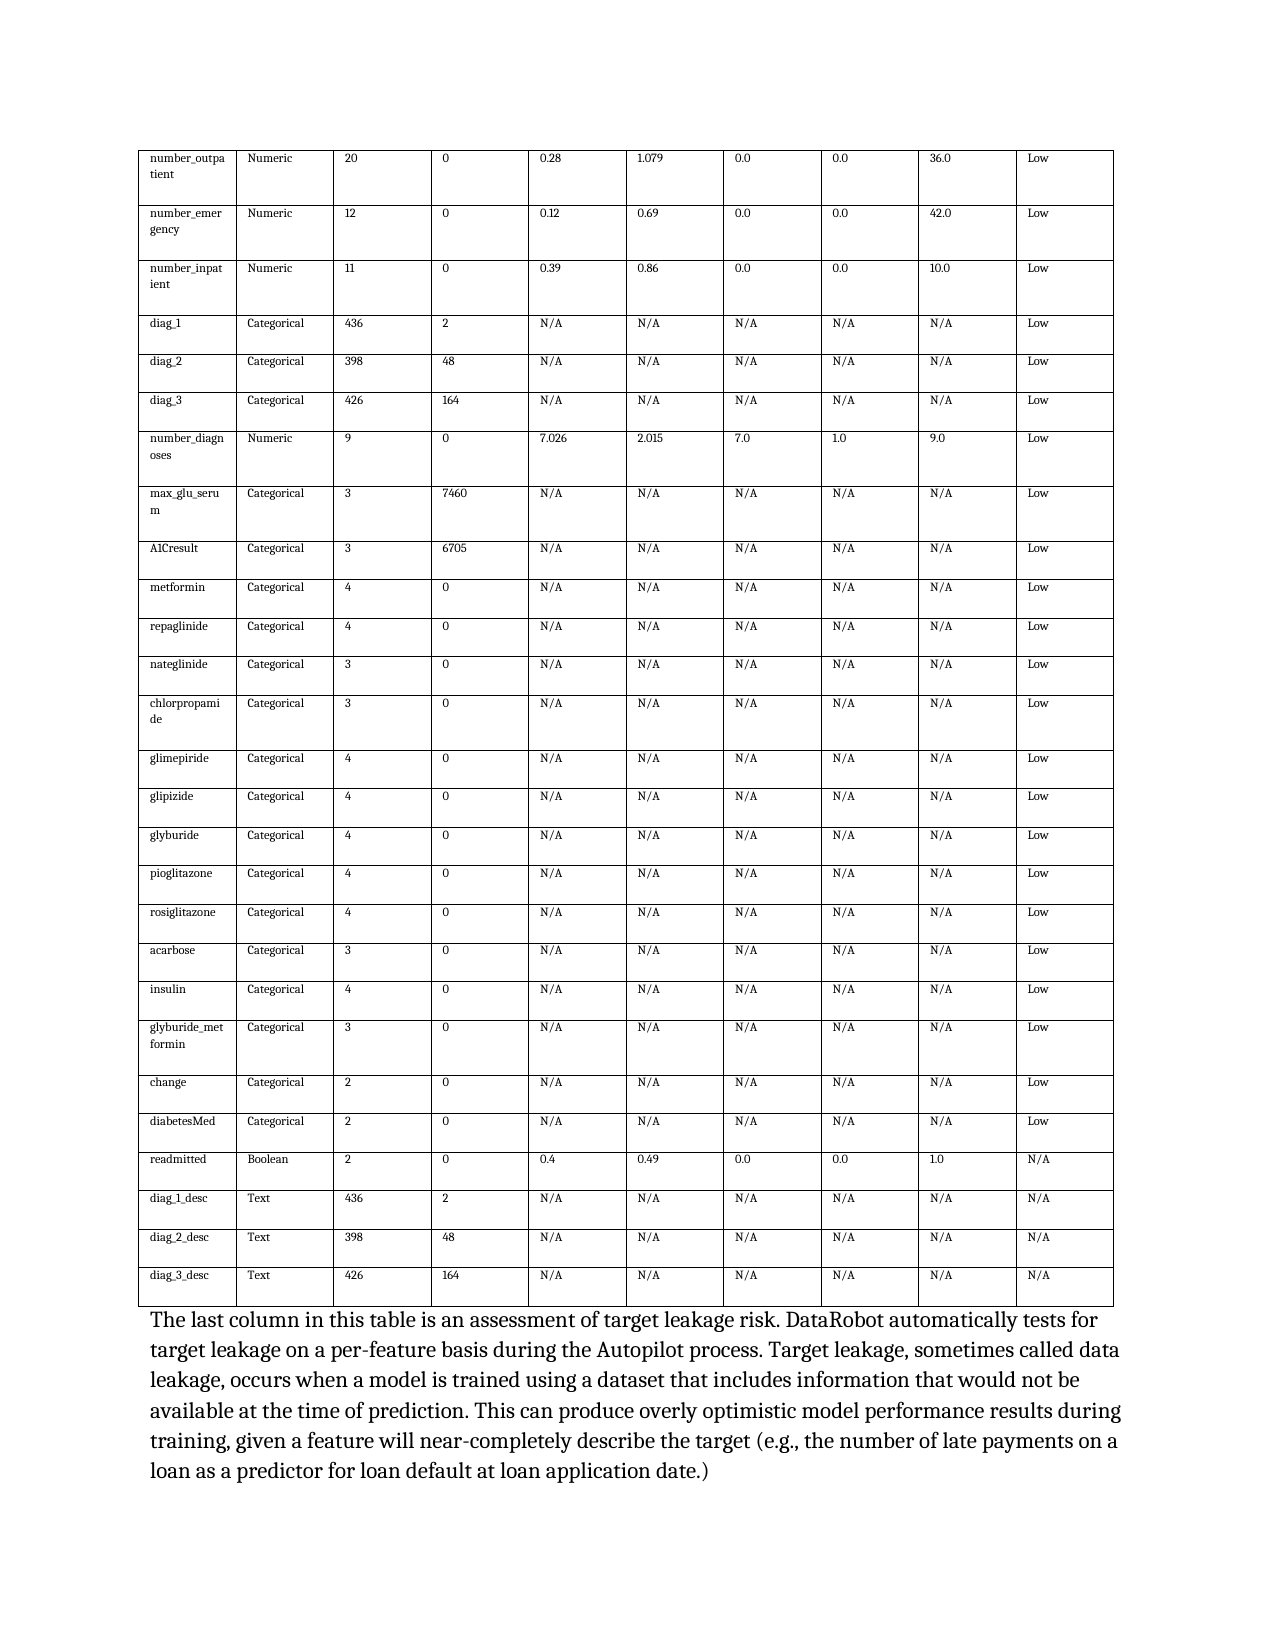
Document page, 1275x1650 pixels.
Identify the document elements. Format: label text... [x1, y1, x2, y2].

table_cell Categorical [237, 751, 333, 788]
table_cell N/A [529, 1114, 626, 1152]
table_cell number_emergency [139, 206, 236, 260]
table_cell N/A [627, 1114, 723, 1152]
table_cell N/A [724, 1076, 821, 1113]
table_cell Low [1017, 206, 1113, 260]
table_cell readmitted [139, 1153, 236, 1190]
table_cell Categorical [237, 487, 333, 541]
table_cell diag_3 [139, 393, 236, 431]
table_cell 9.0 [919, 432, 1016, 486]
table_cell N/A [529, 487, 626, 541]
table_cell N/A [919, 355, 1016, 392]
table_cell Categorical [237, 905, 333, 942]
table_cell 0 [432, 866, 528, 904]
table_cell N/A [627, 657, 723, 695]
table_cell Text [237, 1268, 333, 1306]
table_cell N/A [627, 905, 723, 942]
table_cell N/A [627, 1021, 723, 1074]
table_cell N/A [724, 751, 821, 788]
table_cell N/A [627, 487, 723, 541]
table_cell 0 [432, 982, 528, 1019]
table_cell Low [1017, 355, 1113, 392]
table_cell Categorical [237, 580, 333, 618]
table_cell 0.4 [529, 1153, 626, 1190]
table_cell 0.0 [822, 261, 918, 315]
table_cell N/A [822, 1114, 918, 1152]
table_cell N/A [822, 580, 918, 618]
table_cell Low [1017, 619, 1113, 656]
table_cell N/A [627, 355, 723, 392]
table_cell Categorical [237, 828, 333, 865]
table_cell N/A [919, 1076, 1016, 1113]
table_cell acarbose [139, 944, 236, 981]
table_cell N/A [529, 751, 626, 788]
table_cell N/A [1017, 1153, 1113, 1190]
table_cell 2 [432, 316, 528, 353]
table_cell 0 [432, 619, 528, 656]
table_cell N/A [529, 1268, 626, 1306]
table_cell Low [1017, 316, 1113, 353]
table_cell 436 [334, 1191, 431, 1229]
table_cell N/A [822, 751, 918, 788]
table_cell N/A [529, 619, 626, 656]
table_cell 0 [432, 261, 528, 315]
table_cell N/A [724, 657, 821, 695]
table_cell N/A [919, 828, 1016, 865]
table_cell N/A [627, 1076, 723, 1113]
table_cell 0 [432, 944, 528, 981]
table_cell N/A [627, 316, 723, 353]
table_cell 0 [432, 657, 528, 695]
table_cell N/A [627, 982, 723, 1019]
table_cell 0 [432, 151, 528, 205]
table_cell N/A [724, 355, 821, 392]
table_cell N/A [529, 1021, 626, 1074]
table_cell 0.86 [627, 261, 723, 315]
table_cell N/A [822, 1230, 918, 1267]
table_cell 1.0 [822, 432, 918, 486]
table_cell Low [1017, 657, 1113, 695]
table_cell Low [1017, 982, 1113, 1019]
table_cell rosiglitazone [139, 905, 236, 942]
table_cell 4 [334, 866, 431, 904]
table_cell 164 [432, 393, 528, 431]
table_cell Categorical [237, 696, 333, 750]
table_cell change [139, 1076, 236, 1113]
table_cell 0 [432, 905, 528, 942]
table_cell N/A [529, 580, 626, 618]
table_cell 36.0 [919, 151, 1016, 205]
table_cell 0 [432, 206, 528, 260]
table_cell N/A [822, 866, 918, 904]
table_cell 12 [334, 206, 431, 260]
table_cell N/A [822, 696, 918, 750]
table_cell 3 [334, 487, 431, 541]
table_cell N/A [724, 1230, 821, 1267]
table_cell Text [237, 1230, 333, 1267]
table_cell N/A [529, 696, 626, 750]
table_cell Low [1017, 1114, 1113, 1152]
table_cell N/A [822, 1268, 918, 1306]
table_cell 4 [334, 982, 431, 1019]
table_cell Categorical [237, 866, 333, 904]
table_cell N/A [1017, 1230, 1113, 1267]
table_cell 0 [432, 1021, 528, 1074]
table_cell 20 [334, 151, 431, 205]
table_cell Categorical [237, 619, 333, 656]
table_cell Categorical [237, 1114, 333, 1152]
table_cell Numeric [237, 151, 333, 205]
table_cell 0 [432, 1114, 528, 1152]
table_cell Numeric [237, 432, 333, 486]
table_cell 9 [334, 432, 431, 486]
table_cell 0 [432, 751, 528, 788]
table_cell 436 [334, 316, 431, 353]
table_cell N/A [724, 1114, 821, 1152]
table_cell repaglinide [139, 619, 236, 656]
table_cell N/A [822, 657, 918, 695]
table_cell N/A [919, 944, 1016, 981]
table_cell Low [1017, 1021, 1113, 1074]
table_cell N/A [822, 828, 918, 865]
table_cell 42.0 [919, 206, 1016, 260]
table_cell N/A [919, 1021, 1016, 1074]
table_cell 3 [334, 1021, 431, 1074]
table_cell N/A [529, 866, 626, 904]
table_cell N/A [627, 1268, 723, 1306]
table_cell Categorical [237, 316, 333, 353]
table_cell N/A [822, 316, 918, 353]
table_cell 48 [432, 355, 528, 392]
table_cell Low [1017, 151, 1113, 205]
table_cell N/A [529, 542, 626, 579]
table_cell N/A [919, 393, 1016, 431]
table_cell N/A [919, 696, 1016, 750]
table_cell pioglitazone [139, 866, 236, 904]
table_cell N/A [627, 751, 723, 788]
table_cell Numeric [237, 206, 333, 260]
table_cell N/A [529, 982, 626, 1019]
table_cell diag_2_desc [139, 1230, 236, 1267]
table_cell Text [237, 1191, 333, 1229]
table_cell N/A [822, 393, 918, 431]
table_cell 0.69 [627, 206, 723, 260]
table_cell N/A [919, 487, 1016, 541]
table_cell 3 [334, 657, 431, 695]
table_cell 0.49 [627, 1153, 723, 1190]
table_cell Categorical [237, 789, 333, 827]
table_cell N/A [627, 580, 723, 618]
table_cell Boolean [237, 1153, 333, 1190]
table_cell Low [1017, 789, 1113, 827]
table_cell N/A [529, 828, 626, 865]
table_cell 11 [334, 261, 431, 315]
table_cell N/A [627, 1191, 723, 1229]
table_cell N/A [724, 393, 821, 431]
table_cell N/A [919, 580, 1016, 618]
table_cell 0 [432, 789, 528, 827]
table_cell N/A [724, 905, 821, 942]
table_cell N/A [822, 789, 918, 827]
table_cell 0.12 [529, 206, 626, 260]
table_cell Low [1017, 261, 1113, 315]
table_cell N/A [529, 1076, 626, 1113]
table_cell 7.026 [529, 432, 626, 486]
table_cell insulin [139, 982, 236, 1019]
table_cell A1Cresult [139, 542, 236, 579]
table_cell glimepiride [139, 751, 236, 788]
table_cell N/A [822, 619, 918, 656]
table_cell Low [1017, 944, 1113, 981]
table_cell 164 [432, 1268, 528, 1306]
table_cell N/A [919, 982, 1016, 1019]
table_cell N/A [919, 1230, 1016, 1267]
table_cell N/A [822, 944, 918, 981]
table_cell 0.39 [529, 261, 626, 315]
table_cell glyburide_metformin [139, 1021, 236, 1074]
table_cell diabetesMed [139, 1114, 236, 1152]
table_cell N/A [822, 1076, 918, 1113]
table_cell diag_2 [139, 355, 236, 392]
table_cell Low [1017, 1076, 1113, 1113]
table_cell 0.0 [822, 151, 918, 205]
table_cell diag_1_desc [139, 1191, 236, 1229]
table_cell Categorical [237, 657, 333, 695]
table_cell N/A [919, 1191, 1016, 1229]
table_cell N/A [822, 1021, 918, 1074]
table_cell N/A [822, 905, 918, 942]
table_cell 0.0 [724, 151, 821, 205]
table_cell Low [1017, 905, 1113, 942]
table_cell Categorical [237, 944, 333, 981]
table_cell N/A [822, 982, 918, 1019]
table_cell Categorical [237, 542, 333, 579]
table_cell N/A [724, 866, 821, 904]
table_cell N/A [919, 751, 1016, 788]
table_cell N/A [919, 1114, 1016, 1152]
table_cell 0.0 [822, 206, 918, 260]
table_cell N/A [627, 393, 723, 431]
table_cell 1.079 [627, 151, 723, 205]
table_cell N/A [529, 393, 626, 431]
table_cell Low [1017, 542, 1113, 579]
table_cell 0.0 [724, 1153, 821, 1190]
table_cell N/A [919, 542, 1016, 579]
table_cell 1.0 [919, 1153, 1016, 1190]
table_cell N/A [724, 789, 821, 827]
table_cell N/A [627, 789, 723, 827]
table_cell 0 [432, 696, 528, 750]
table_cell Categorical [237, 355, 333, 392]
table_cell N/A [724, 696, 821, 750]
table_cell 7460 [432, 487, 528, 541]
table_cell N/A [529, 789, 626, 827]
table_cell N/A [627, 542, 723, 579]
table_cell N/A [724, 619, 821, 656]
table_cell 0.0 [822, 1153, 918, 1190]
table_cell 2 [334, 1076, 431, 1113]
table_cell 398 [334, 355, 431, 392]
text The last column in this table is an assessment of target leakage risk. DataRobot automatically tests for target leakage on a per-feature basis during the Autopilot process. Target leakage, sometimes called data leakage, occurs when a model is trained using a dataset that includes information that would not be available at the time of prediction. This can produce overly optimistic model performance results during training, given a feature will near-completely describe the target (e.g., the number of late payments on a loan as a predictor for loan default at loan application date.) [150, 1307, 1125, 1484]
table_cell 0 [432, 580, 528, 618]
table_cell N/A [1017, 1268, 1113, 1306]
table_cell N/A [919, 866, 1016, 904]
table_cell N/A [724, 828, 821, 865]
table_cell 4 [334, 789, 431, 827]
table_cell Low [1017, 696, 1113, 750]
table_cell 4 [334, 619, 431, 656]
table_cell Categorical [237, 393, 333, 431]
table_cell 0.28 [529, 151, 626, 205]
table_cell N/A [627, 696, 723, 750]
table_cell N/A [529, 1191, 626, 1229]
table_cell 3 [334, 542, 431, 579]
table_cell 2 [334, 1153, 431, 1190]
table_cell N/A [919, 789, 1016, 827]
table_cell N/A [919, 657, 1016, 695]
table_cell 4 [334, 828, 431, 865]
table_cell N/A [822, 487, 918, 541]
table_cell diag_1 [139, 316, 236, 353]
table_cell 3 [334, 944, 431, 981]
table_cell number_inpatient [139, 261, 236, 315]
table_cell 0 [432, 1153, 528, 1190]
table_cell number_outpatient [139, 151, 236, 205]
table_cell N/A [529, 905, 626, 942]
table_cell 0.0 [724, 206, 821, 260]
table_cell N/A [724, 1268, 821, 1306]
table_cell Low [1017, 828, 1113, 865]
table_cell N/A [724, 487, 821, 541]
table_cell N/A [724, 1021, 821, 1074]
table_cell N/A [822, 355, 918, 392]
table_cell Low [1017, 393, 1113, 431]
table_cell N/A [919, 905, 1016, 942]
table_cell N/A [724, 580, 821, 618]
table_cell N/A [529, 316, 626, 353]
table_cell diag_3_desc [139, 1268, 236, 1306]
table_cell Low [1017, 432, 1113, 486]
table_cell 0 [432, 828, 528, 865]
table_cell Categorical [237, 1021, 333, 1074]
table_cell Low [1017, 866, 1113, 904]
table_cell N/A [724, 944, 821, 981]
table_cell N/A [724, 982, 821, 1019]
table_cell N/A [919, 619, 1016, 656]
table_cell nateglinide [139, 657, 236, 695]
table_cell Categorical [237, 1076, 333, 1113]
table_cell 0.0 [724, 261, 821, 315]
table_cell N/A [919, 316, 1016, 353]
table_cell N/A [919, 1268, 1016, 1306]
table_cell N/A [724, 316, 821, 353]
table_cell glipizide [139, 789, 236, 827]
table_cell 4 [334, 580, 431, 618]
table_cell N/A [627, 828, 723, 865]
table_cell N/A [529, 944, 626, 981]
table_cell metformin [139, 580, 236, 618]
table_cell number_diagnoses [139, 432, 236, 486]
table_cell N/A [627, 1230, 723, 1267]
table_cell glyburide [139, 828, 236, 865]
table_cell N/A [822, 542, 918, 579]
table_cell 2 [432, 1191, 528, 1229]
table_cell N/A [529, 1230, 626, 1267]
table_cell N/A [724, 542, 821, 579]
table_cell 4 [334, 751, 431, 788]
table_cell 48 [432, 1230, 528, 1267]
table_cell 7.0 [724, 432, 821, 486]
table_cell Numeric [237, 261, 333, 315]
table_cell 0 [432, 1076, 528, 1113]
table_cell Categorical [237, 982, 333, 1019]
table_cell N/A [627, 866, 723, 904]
table_cell N/A [724, 1191, 821, 1229]
table_cell N/A [627, 619, 723, 656]
table_cell 2.015 [627, 432, 723, 486]
table_cell 4 [334, 905, 431, 942]
table_cell Low [1017, 580, 1113, 618]
table_cell Low [1017, 751, 1113, 788]
table_cell 398 [334, 1230, 431, 1267]
table_cell Low [1017, 487, 1113, 541]
table_cell N/A [1017, 1191, 1113, 1229]
table_cell 426 [334, 393, 431, 431]
table_cell N/A [529, 657, 626, 695]
table_cell N/A [627, 944, 723, 981]
table_cell 3 [334, 696, 431, 750]
table_cell max_glu_serum [139, 487, 236, 541]
table_cell 10.0 [919, 261, 1016, 315]
table_cell N/A [822, 1191, 918, 1229]
table_cell 6705 [432, 542, 528, 579]
table_cell chlorpropamide [139, 696, 236, 750]
table_cell N/A [529, 355, 626, 392]
table_cell 0 [432, 432, 528, 486]
table_cell 426 [334, 1268, 431, 1306]
table_cell 2 [334, 1114, 431, 1152]
